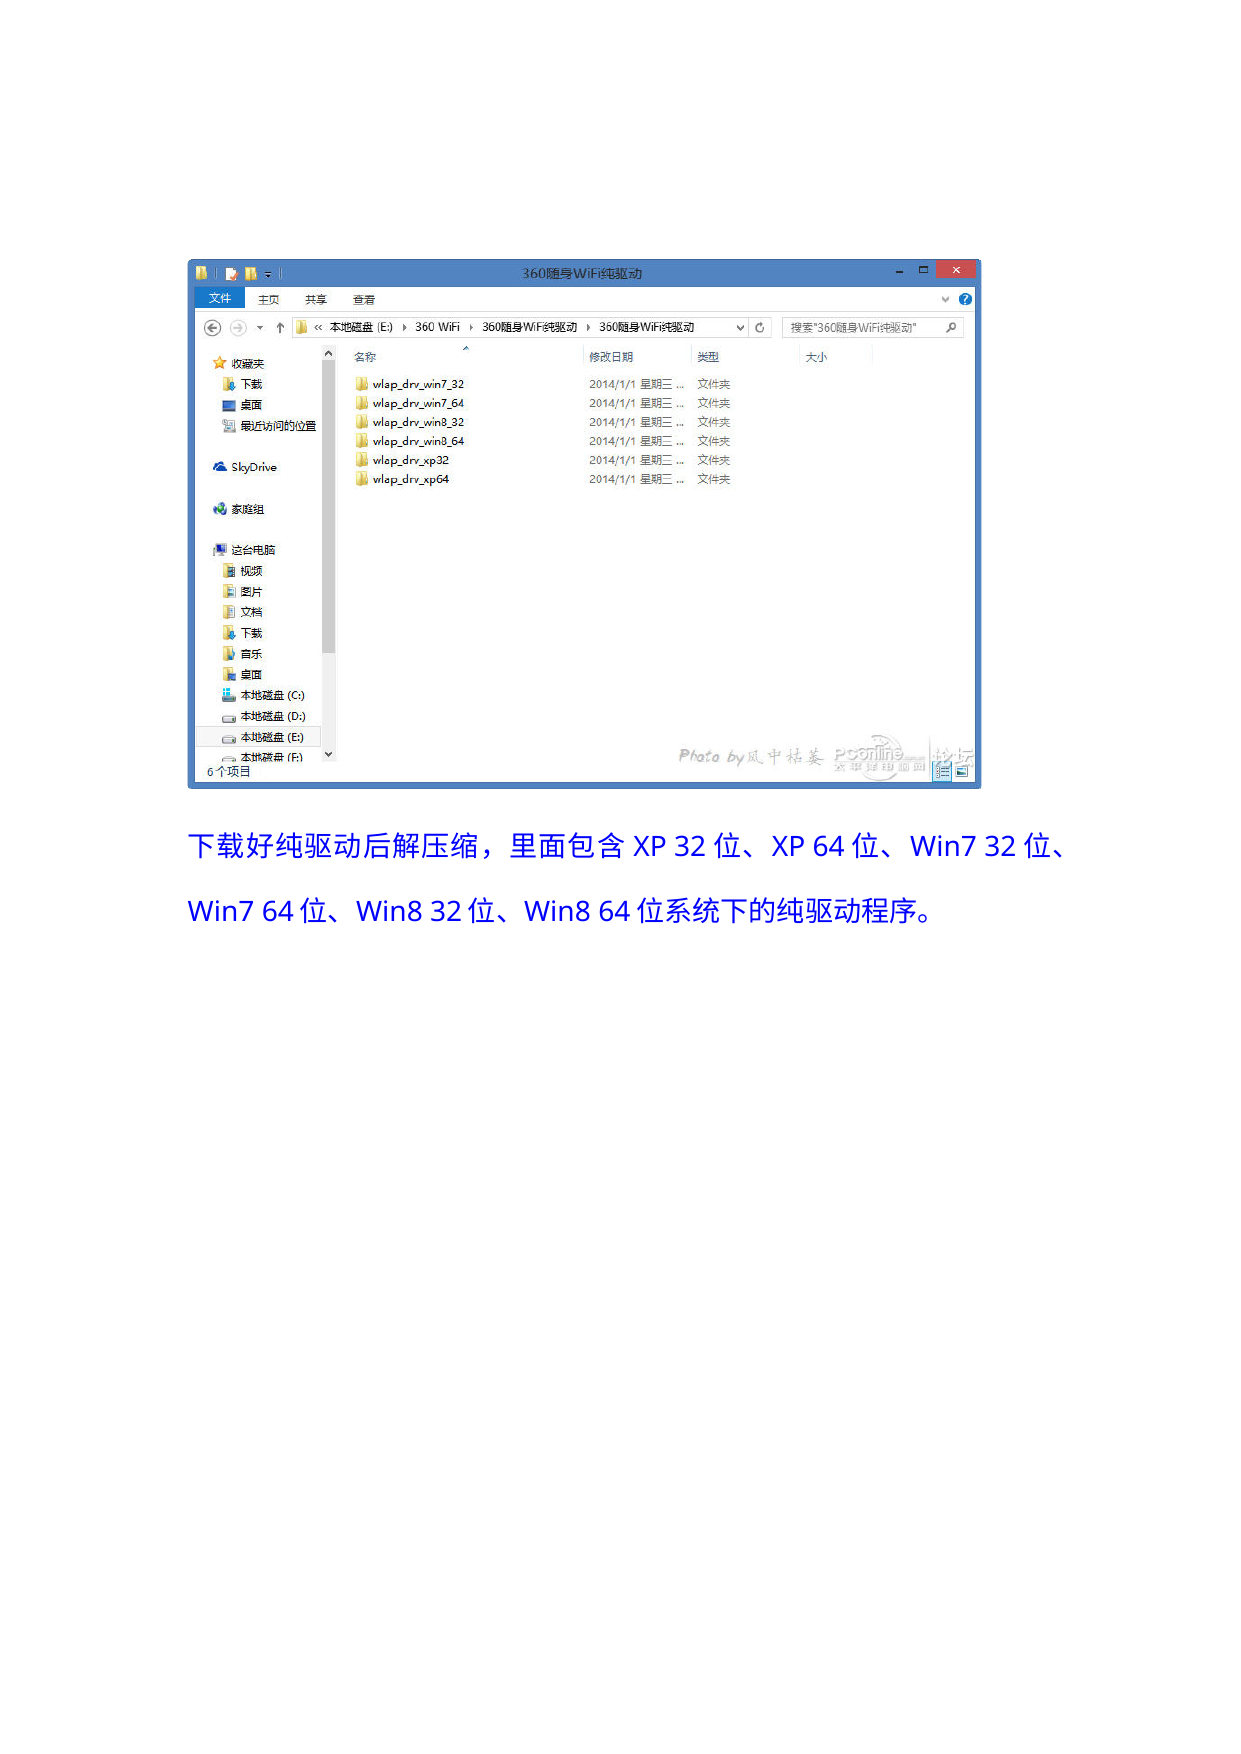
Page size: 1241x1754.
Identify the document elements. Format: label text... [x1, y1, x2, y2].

picture [187, 259, 982, 789]
